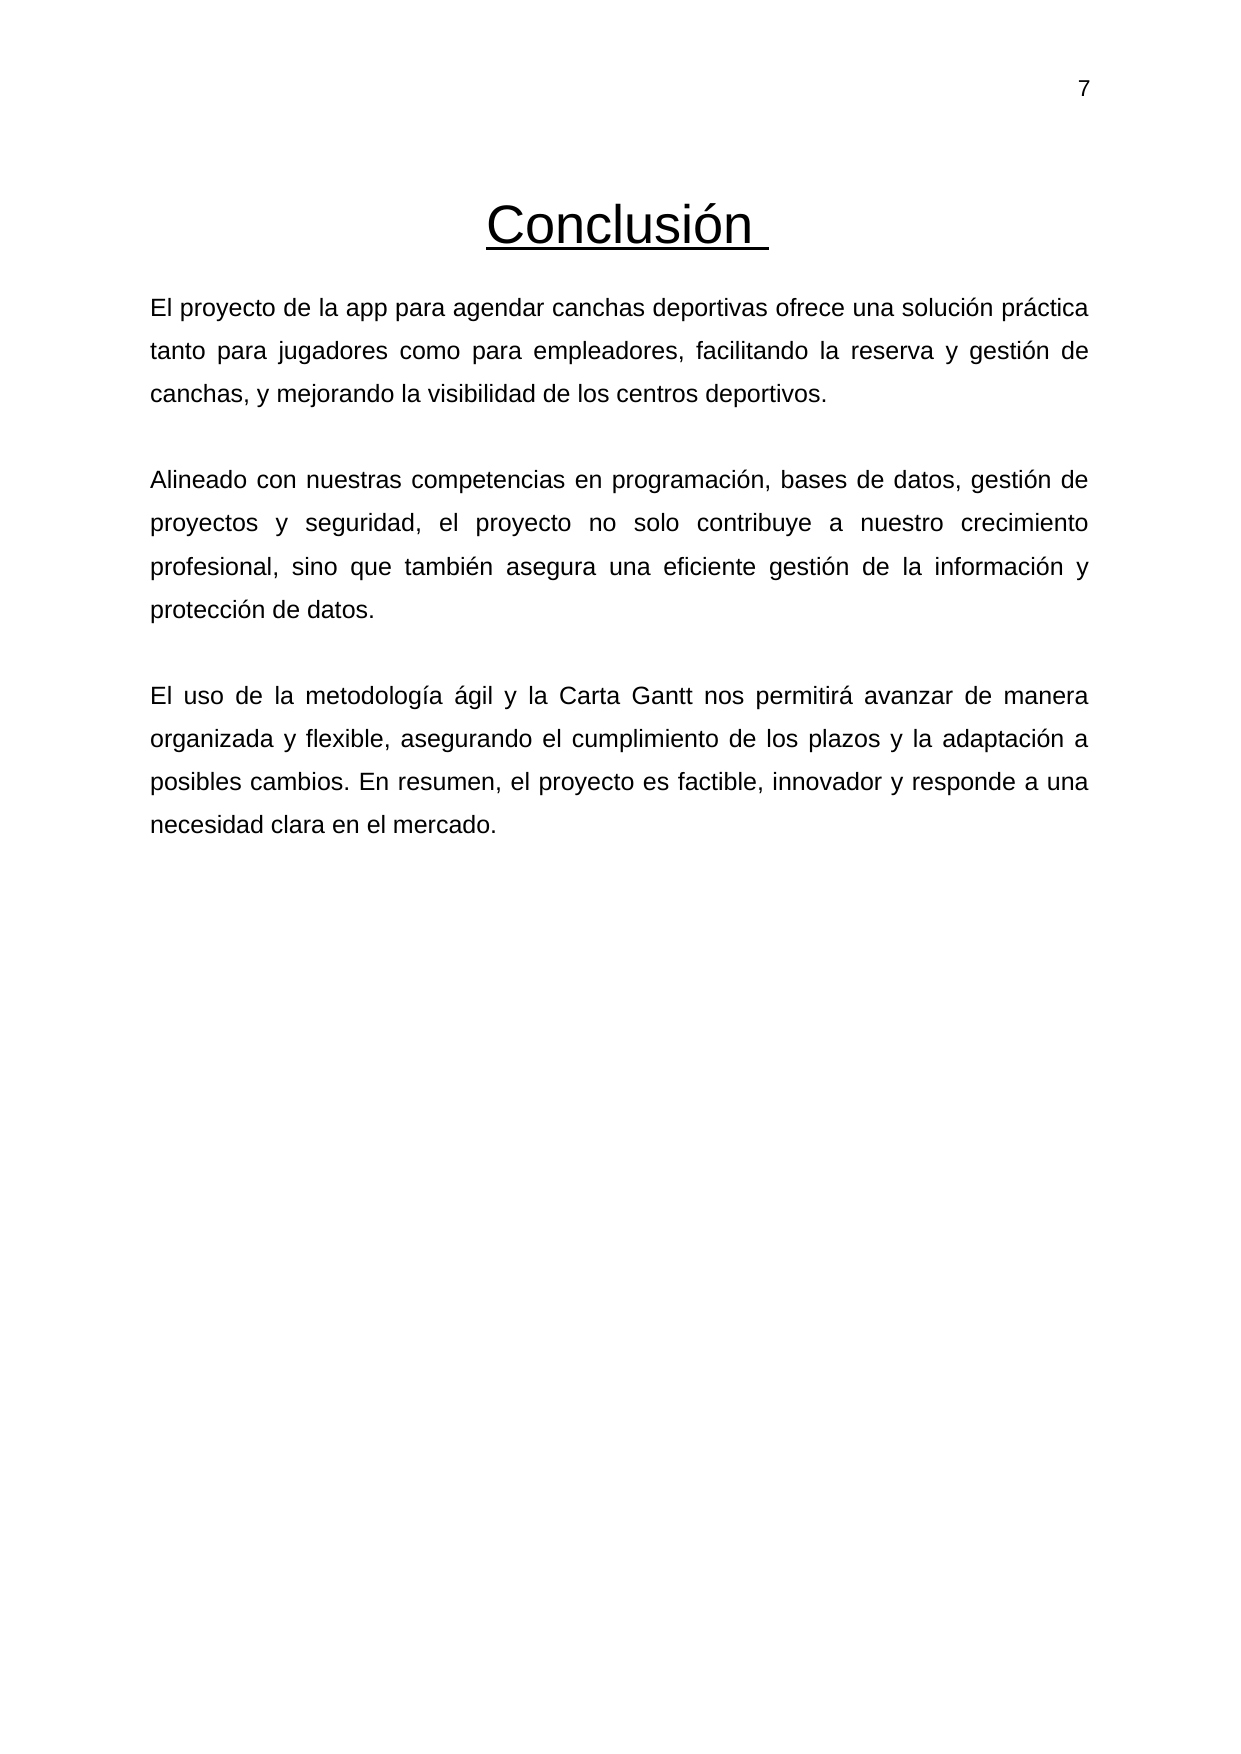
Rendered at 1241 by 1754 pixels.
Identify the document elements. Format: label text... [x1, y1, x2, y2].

text Alineado con nuestras competencias en programación, bases de datos, gestión de proyectos y seguridad, el proyecto no solo contribuye a nuestro crecimiento profesional, sino que también asegura una eficiente gestión de la información y protección de datos. [150, 465, 1090, 623]
text El proyecto de la app para agendar canchas deportivas ofrece una solución práctica tanto para jugadores como para empleadores, facilitando la reserva y gestión de canchas, y mejorando la visibilidad de los centros deportivos. [150, 293, 1090, 408]
text El uso de la metodología ágil y la Carta Gantt nos permitirá avanzar de manera organizada y flexible, asegurando el cumplimiento de los plazos y la adaptación a posibles cambios. En resumen, el proyecto es factible, innovador y responde a una necesidad clara en el mercado. [150, 681, 1090, 839]
title Conclusión [150, 193, 1090, 255]
